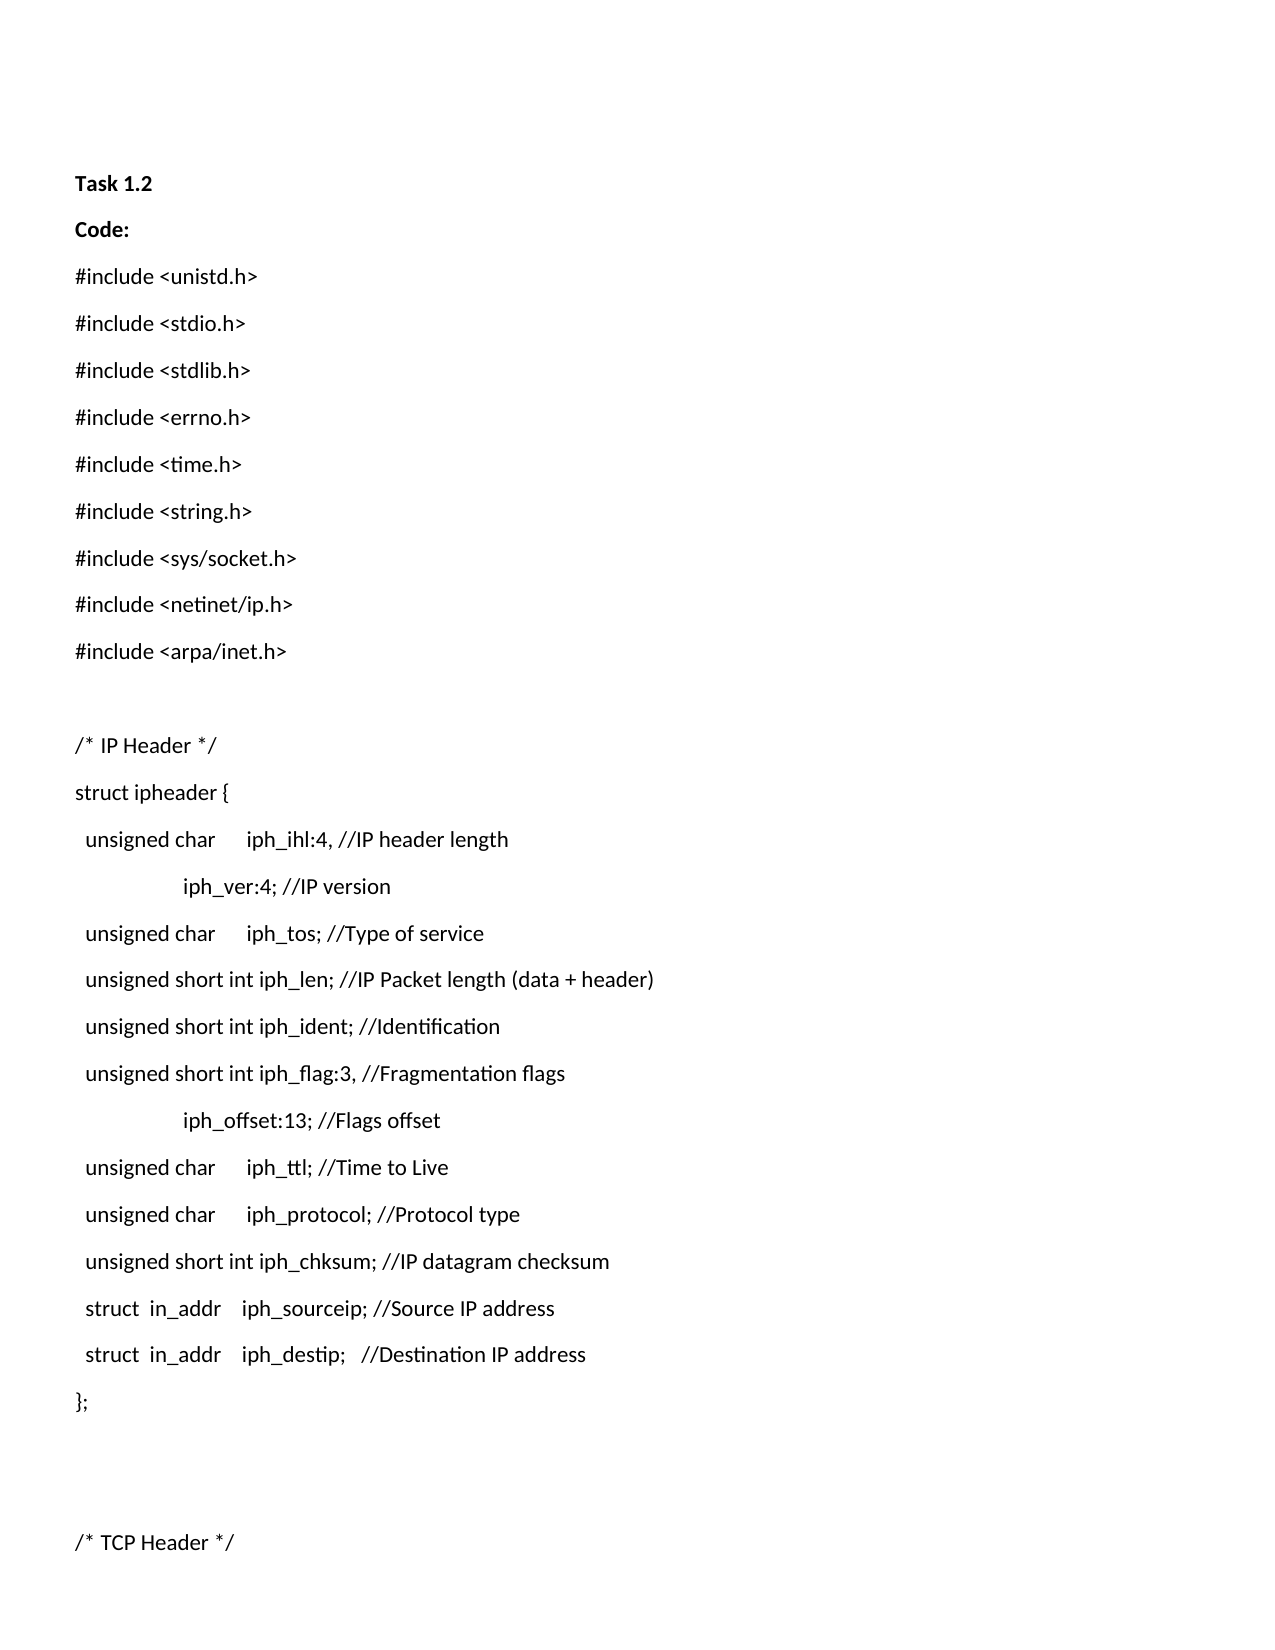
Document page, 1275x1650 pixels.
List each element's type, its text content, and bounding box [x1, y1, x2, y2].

text unsigned char iph_ttl; //Time to Live [75, 1153, 1200, 1181]
text struct in_addr iph_destip; //Destination IP address [75, 1341, 1200, 1369]
text unsigned char iph_protocol; //Protocol type [75, 1200, 1200, 1228]
text unsigned char iph_tos; //Type of service [75, 919, 1200, 947]
text #include <errno.h> [75, 403, 1200, 431]
text unsigned short int iph_flag:3, //Fragmentation flags [75, 1059, 1200, 1087]
text /* TCP Header */ [75, 1528, 1200, 1556]
text #include <stdlib.h> [75, 356, 1200, 384]
text #include <arpa/inet.h> [75, 637, 1200, 666]
text unsigned char iph_ihl:4, //IP header length [75, 825, 1200, 853]
text Task 1.2 [75, 169, 1200, 197]
text #include <stdio.h> [75, 309, 1200, 337]
text unsigned short int iph_len; //IP Packet length (data + header) [75, 966, 1200, 994]
text }; [75, 1387, 1200, 1416]
text Code: [75, 216, 1200, 244]
text #include <sys/socket.h> [75, 544, 1200, 572]
text struct ipheader { [75, 778, 1200, 806]
text #include <string.h> [75, 497, 1200, 525]
text #include <unistd.h> [75, 262, 1200, 291]
text #include <netinet/ip.h> [75, 591, 1200, 619]
text iph_offset:13; //Flags offset [75, 1106, 1200, 1134]
text unsigned short int iph_chksum; //IP datagram checksum [75, 1247, 1200, 1275]
text unsigned short int iph_ident; //Identification [75, 1012, 1200, 1041]
text struct in_addr iph_sourceip; //Source IP address [75, 1294, 1200, 1322]
text /* IP Header */ [75, 731, 1200, 759]
text #include <time.h> [75, 450, 1200, 478]
text iph_ver:4; //IP version [75, 872, 1200, 900]
